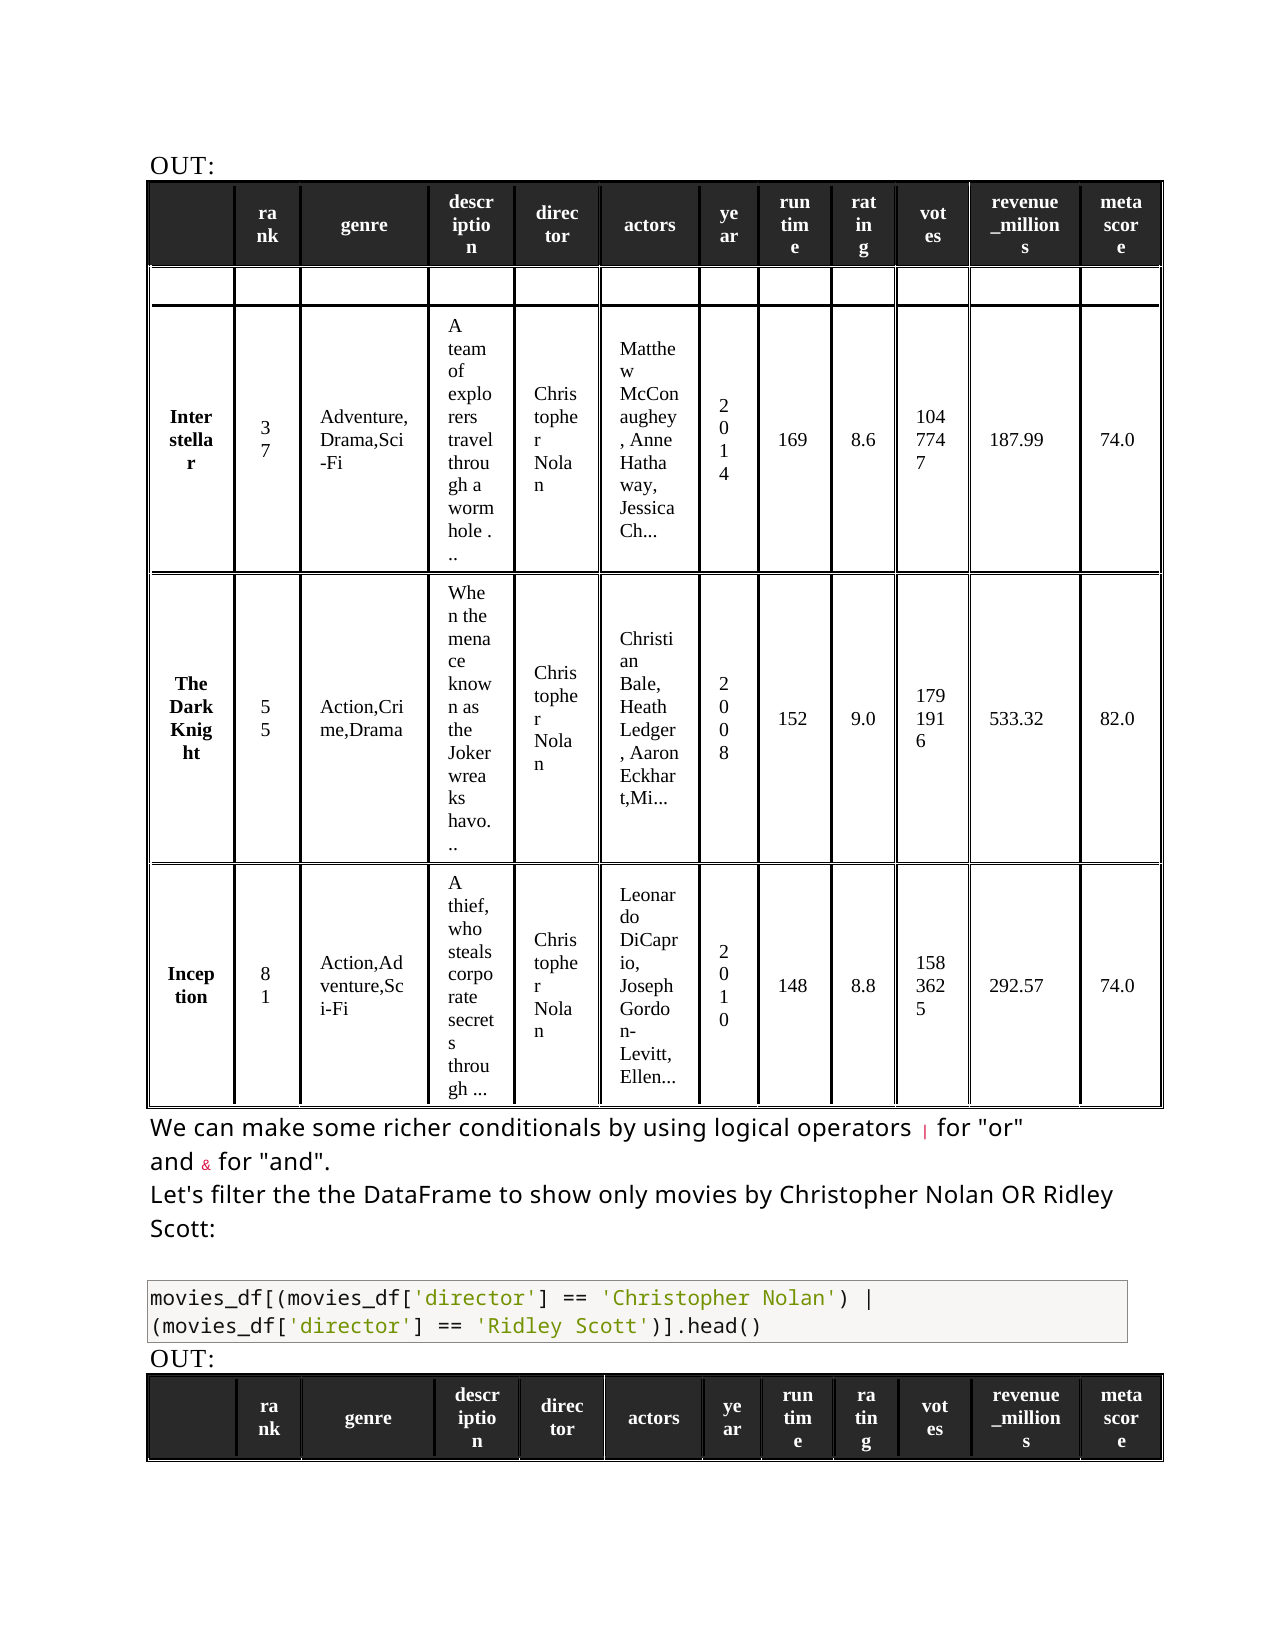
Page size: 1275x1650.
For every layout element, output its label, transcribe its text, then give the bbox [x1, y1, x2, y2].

table_header [150, 183, 234, 265]
table_header metascore [1080, 183, 1160, 265]
table_cell The Dark Knight [150, 571, 233, 861]
table_cell [236, 268, 299, 304]
table_header rating [834, 1377, 898, 1458]
table_cell [701, 268, 757, 304]
table_cell 169 [760, 307, 830, 571]
table_header year [699, 182, 758, 265]
table_cell 292.57 [970, 865, 1080, 1106]
table_header votes [896, 183, 969, 265]
table_cell 1791916 [898, 575, 968, 861]
table_header rating [831, 182, 896, 265]
table_cell 2010 [699, 865, 758, 1106]
table_cell 55 [236, 575, 299, 861]
table_header description [428, 183, 514, 265]
table_cell A team of explorers travel through a wormhole ... [430, 307, 513, 571]
table_header runtime [758, 183, 831, 265]
table_header rank [234, 182, 300, 265]
table_header [150, 1377, 236, 1458]
table_cell Action,Crime,Drama [302, 575, 427, 861]
text We can make some richer conditionals by using logical operators | for "or" and & for "and". [150, 1109, 1125, 1177]
table_header actors [600, 183, 699, 265]
table_cell 1583625 [896, 865, 969, 1106]
table_cell When the menace known as the Joker wreaks havo... [430, 575, 513, 861]
table_cell [1080, 265, 1162, 304]
table_cell A thief, who steals corporate secrets through ... [428, 865, 514, 1106]
table_cell 152 [760, 575, 830, 861]
table_header director [514, 182, 600, 265]
table_cell Adventure,Drama,Sci-Fi [302, 307, 427, 571]
table_cell Christopher Nolan [516, 575, 598, 861]
table_cell Interstellar [150, 304, 233, 571]
table_cell 9.0 [833, 575, 894, 861]
table_header revenue_millions [971, 1377, 1081, 1458]
table_header actors [605, 1375, 703, 1458]
table_cell 82.0 [1082, 571, 1161, 861]
table_cell 37 [236, 307, 299, 571]
table_header year [703, 1377, 761, 1458]
table_cell [302, 268, 427, 304]
table_cell 2008 [701, 575, 757, 861]
table_cell 8.8 [831, 861, 896, 1106]
table_cell Christopher Nolan [514, 861, 600, 1106]
table_header genre [302, 1377, 434, 1458]
text OUT: [150, 1343, 1125, 1373]
table_cell Christopher Nolan [516, 307, 598, 571]
table_cell 1047747 [898, 307, 968, 571]
table_header description [434, 1377, 520, 1458]
table_cell Title [148, 265, 234, 304]
text OUT: [150, 150, 1125, 180]
table_cell 8.6 [833, 307, 894, 571]
table_header genre [300, 183, 428, 265]
table_cell [971, 268, 1079, 304]
table_cell 187.99 [971, 307, 1079, 571]
table_cell Matthew McConaughey, Anne Hathaway, Jessica Ch... [602, 307, 698, 571]
table_cell Action,Adventure,Sci-Fi [300, 865, 428, 1106]
table_cell [516, 268, 598, 304]
table_cell 74.0 [1082, 304, 1160, 571]
table_cell 533.32 [971, 575, 1079, 861]
table_cell 74.0 [1080, 861, 1161, 1106]
table_cell [833, 268, 894, 304]
text movies_df[(movies_df['director'] == 'Christopher Nolan') | (movies_df['director'] == 'Ridley Scott')].head() [148, 1281, 1127, 1342]
table_cell [898, 268, 968, 304]
table_cell Christian Bale, Heath Ledger, Aaron Eckhart,Mi... [602, 575, 698, 861]
table_cell 148 [758, 865, 831, 1106]
table_cell [430, 268, 513, 304]
text Let's filter the the DataFrame to show only movies by Christopher Nolan OR Ridley Scott: [150, 1177, 1125, 1245]
table_cell [602, 268, 698, 304]
table_header runtime [761, 1375, 834, 1458]
table_header director [520, 1377, 604, 1458]
table_cell 81 [234, 865, 300, 1106]
table_cell 2014 [701, 307, 757, 571]
table_header rank [236, 1377, 302, 1458]
table_header metascore [1081, 1377, 1160, 1458]
table_header revenue_millions [970, 182, 1080, 265]
table_cell Leonardo DiCaprio, Joseph Gordon-Levitt, Ellen... [600, 865, 699, 1106]
table_cell [760, 268, 830, 304]
table_cell Inception [150, 861, 234, 1106]
table_header votes [898, 1377, 971, 1458]
